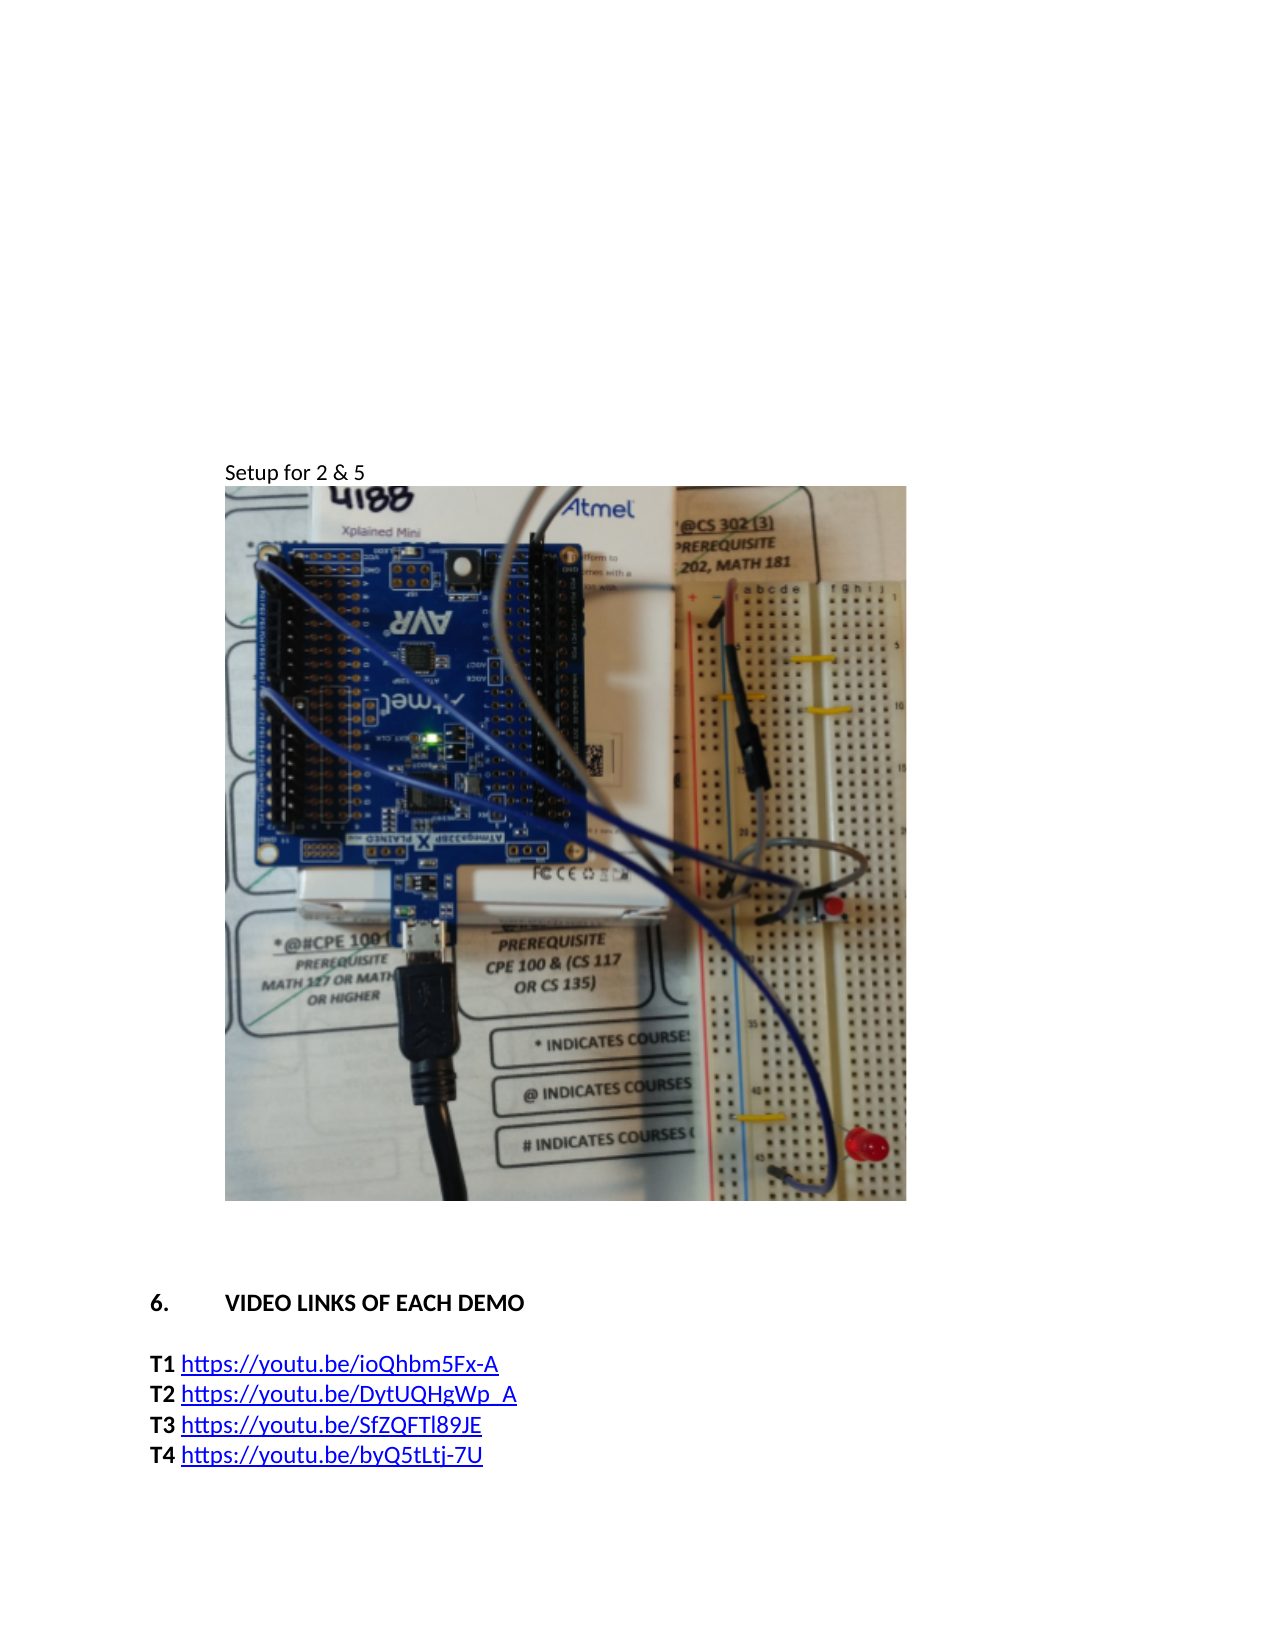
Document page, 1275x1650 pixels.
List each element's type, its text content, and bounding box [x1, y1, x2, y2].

text T4 https://youtu.be/byQ5tLtj-7U [150, 1439, 1125, 1470]
text Setup for 2 & 5 [225, 458, 1125, 486]
text T2 https://youtu.be/DytUQHgWp_A [150, 1378, 1125, 1409]
picture [225, 486, 907, 1201]
list VIDEO LINKS OF EACH DEMO [150, 1287, 1125, 1317]
text T3 https://youtu.be/SfZQFTl89JE [150, 1409, 1125, 1439]
text T1 https://youtu.be/ioQhbm5Fx-A [150, 1348, 1125, 1378]
